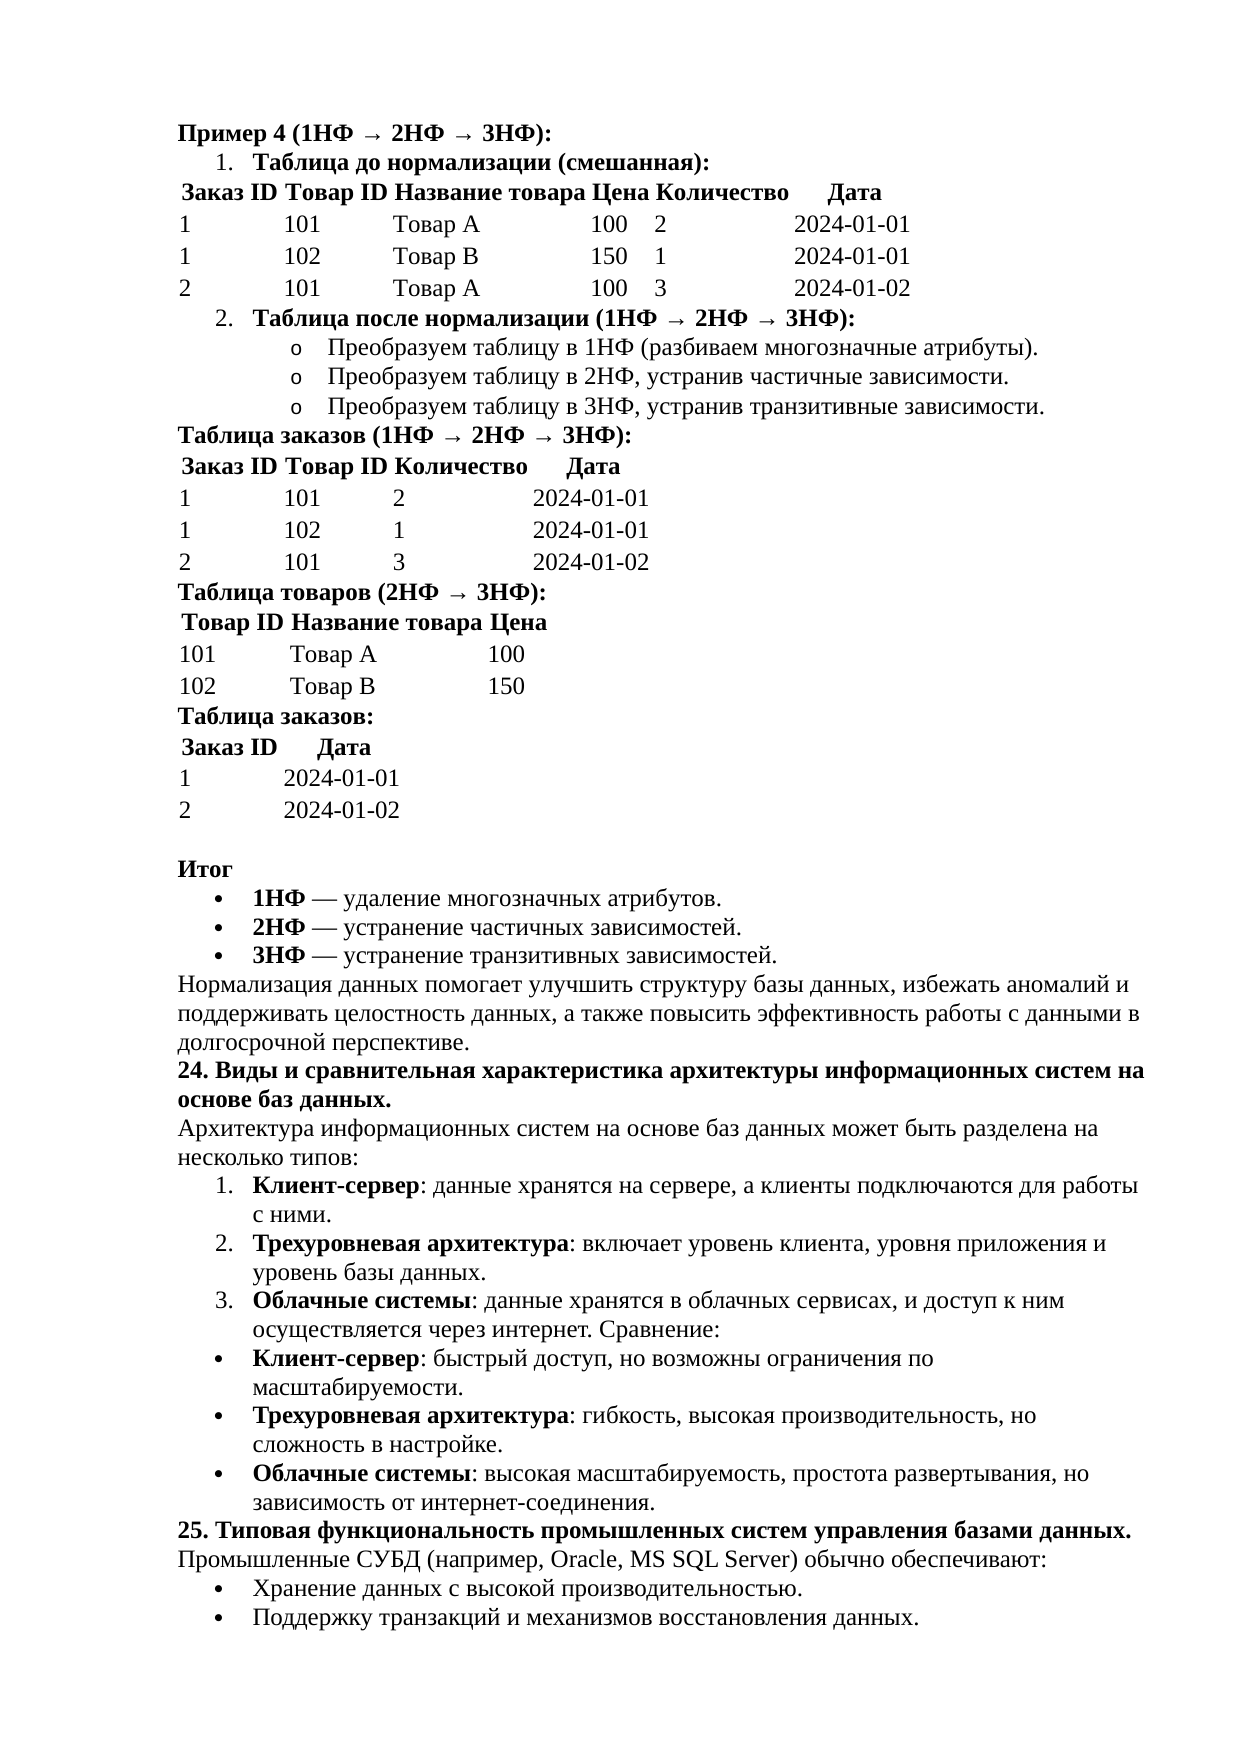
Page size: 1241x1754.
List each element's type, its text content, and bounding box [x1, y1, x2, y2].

text 24. Виды и сравнительная характеристика архитектуры информационных систем на основе баз данных. Архитектура информационных систем на основе баз данных может быть разделена на несколько типов: [177, 1056, 1152, 1171]
text Таблица товаров (2НФ → 3НФ): [177, 577, 1152, 606]
table_cell 2024-01-02 [282, 794, 406, 826]
table_cell 1 [177, 481, 282, 513]
table_cell 1 [391, 513, 531, 545]
table_header Цена [486, 606, 551, 637]
table_cell 2 [177, 271, 282, 303]
list Преобразуем таблицу в 2НФ, устранив частичные зависимости. [290, 361, 1152, 391]
table_cell 150 [589, 239, 652, 271]
table_cell 101 [282, 208, 391, 239]
text Итог [177, 854, 1152, 883]
text 25. Типовая функциональность промышленных систем управления базами данных. Промышленные СУБД (например, Oracle, MS SQL Server) обычно обеспечивают: [177, 1516, 1152, 1573]
table_header Название товара [288, 606, 486, 637]
list 3НФ — устранение транзитивных зависимостей. [215, 941, 1152, 969]
list Преобразуем таблицу в 1НФ (разбиваем многозначные атрибуты). [290, 332, 1152, 361]
table_cell 100 [589, 208, 652, 239]
list Клиент-сервер: быстрый доступ, но возможны ограничения по масштабируемости. [215, 1343, 1152, 1401]
table_cell 101 [282, 545, 391, 577]
table_cell 2024-01-02 [531, 545, 656, 577]
table_cell 102 [282, 513, 391, 545]
list Таблица до нормализации (смешанная): [215, 147, 1152, 176]
list 1НФ — удаление многозначных атрибутов. [215, 883, 1152, 912]
table_cell 1 [177, 239, 282, 271]
table_header Название товара [391, 176, 589, 207]
text Таблица заказов: [177, 701, 1152, 730]
table_cell Товар B [288, 669, 486, 701]
list Клиент-сервер: данные хранятся на сервере, а клиенты подключаются для работы с ними. [215, 1171, 1152, 1228]
table_header Товар ID [282, 449, 391, 481]
table_cell 1 [177, 208, 282, 239]
table_header Заказ ID [177, 176, 282, 207]
table_cell 1 [177, 762, 282, 794]
table_cell 2024-01-01 [792, 239, 917, 271]
table_header Товар ID [177, 606, 288, 637]
table_header Цена [589, 176, 652, 207]
table_cell 1 [653, 239, 792, 271]
list Преобразуем таблицу в 3НФ, устранив транзитивные зависимости. [290, 391, 1152, 421]
table_header Заказ ID [177, 730, 282, 762]
table_cell 100 [486, 638, 551, 669]
table_cell 2024-01-01 [282, 762, 406, 794]
list Облачные системы: высокая масштабируемость, простота развертывания, но зависимость от интернет-соединения. [215, 1458, 1152, 1516]
list 2НФ — устранение частичных зависимостей. [215, 912, 1152, 941]
table_cell 1 [177, 513, 282, 545]
table_cell 2024-01-01 [531, 513, 656, 545]
table_cell 101 [177, 638, 288, 669]
table_cell 2 [177, 794, 282, 826]
table_cell 100 [589, 271, 652, 303]
table_header Товар ID [282, 176, 391, 207]
table_cell 150 [486, 669, 551, 701]
list Трехуровневая архитектура: гибкость, высокая производительность, но сложность в настройке. [215, 1401, 1152, 1458]
table_header Количество [391, 449, 531, 481]
text Таблица заказов (1НФ → 2НФ → 3НФ): [177, 421, 1152, 449]
table_cell Товар A [288, 638, 486, 669]
table_cell Товар A [391, 271, 589, 303]
table_cell 2024-01-02 [792, 271, 917, 303]
text Нормализация данных помогает улучшить структуру базы данных, избежать аномалий и поддерживать целостность данных, а также повысить эффективность работы с данными в долгосрочной перспективе. [177, 969, 1152, 1056]
table_cell 3 [653, 271, 792, 303]
table_header Дата [531, 449, 656, 481]
list Хранение данных с высокой производительностью. [215, 1573, 1152, 1602]
list Поддержку транзакций и механизмов восстановления данных. [215, 1602, 1152, 1631]
table_cell 3 [391, 545, 531, 577]
table_header Дата [792, 176, 917, 207]
table_cell 2 [177, 545, 282, 577]
table_cell Товар B [391, 239, 589, 271]
table_cell 2 [391, 481, 531, 513]
table_header Количество [653, 176, 792, 207]
table_cell 2024-01-01 [531, 481, 656, 513]
table_cell Товар A [391, 208, 589, 239]
list Облачные системы: данные хранятся в облачных сервисах, и доступ к ним осуществляется через интернет. Сравнение: [215, 1286, 1152, 1343]
table_cell 101 [282, 271, 391, 303]
list Трехуровневая архитектура: включает уровень клиента, уровня приложения и уровень базы данных. [215, 1228, 1152, 1286]
table_header Дата [282, 730, 406, 762]
table_header Заказ ID [177, 449, 282, 481]
table_cell 2024-01-01 [792, 208, 917, 239]
table_cell 102 [282, 239, 391, 271]
table_cell 2 [653, 208, 792, 239]
text Пример 4 (1НФ → 2НФ → 3НФ): [177, 118, 1152, 147]
list Таблица после нормализации (1НФ → 2НФ → 3НФ): [215, 303, 1152, 332]
table_cell 102 [177, 669, 288, 701]
table_cell 101 [282, 481, 391, 513]
